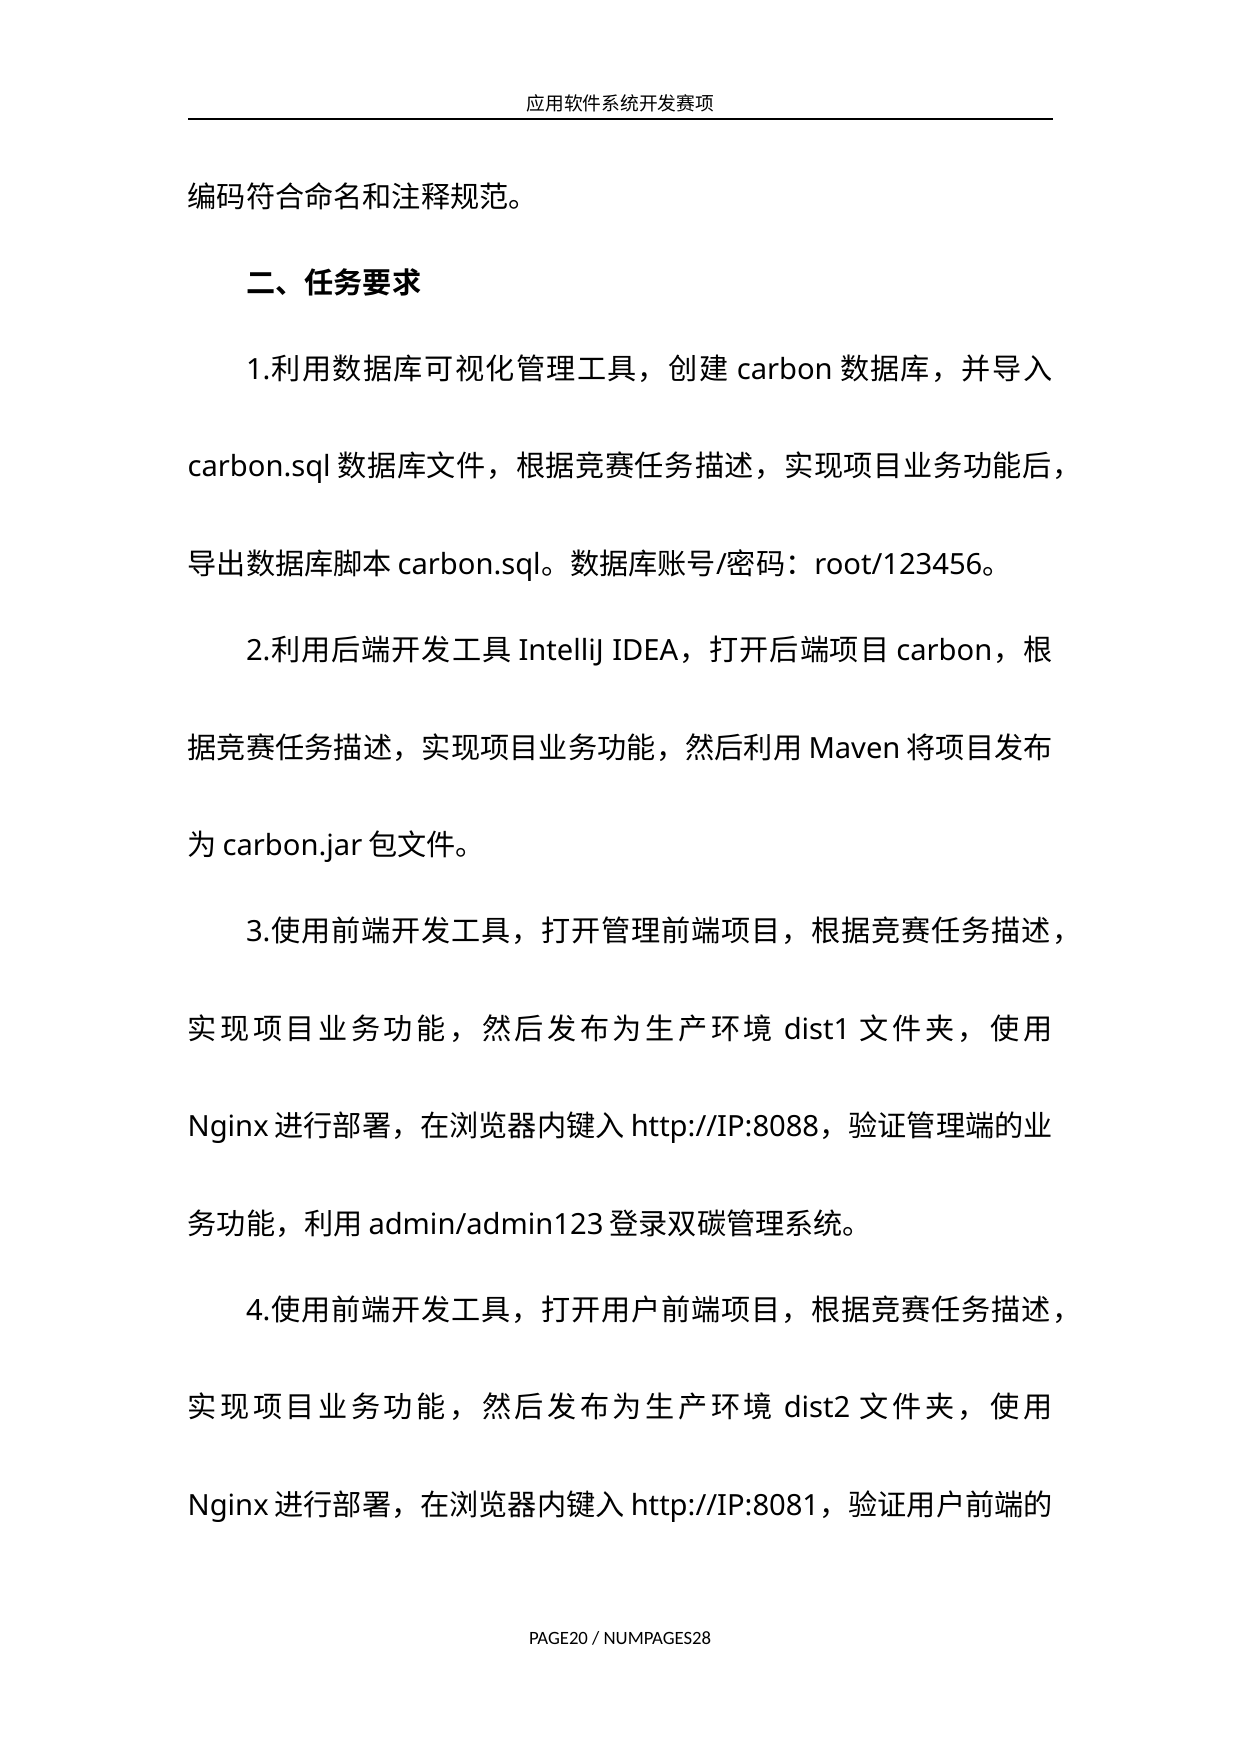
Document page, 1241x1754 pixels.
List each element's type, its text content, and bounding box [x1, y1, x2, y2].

text 2.利用后端开发工具IntelliJ IDEA，打开后端项目carbon，根据竞赛任务描述，实现项目业务功能，然后利用Maven将项目发布为carbon.jar包文件。 [187, 615, 1053, 875]
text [187, 162, 1053, 227]
text 3.使用前端开发工具，打开管理前端项目，根据竞赛任务描述，实现项目业务功能，然后发布为生产环境dist1文件夹，使用Nginx进行部署，在浏览器内键入http://IP:8088，验证管理端的业务功能，利用admin/admin123登录双碳管理系统。 [187, 897, 1053, 1254]
text 二、任务要求 [187, 248, 1053, 313]
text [187, 1275, 1053, 1535]
text 1.利用数据库可视化管理工具，创建carbon数据库，并导入carbon.sql数据库文件，根据竞赛任务描述，实现项目业务功能后，导出数据库脚本carbon.sql。数据库账号/密码：root/123456。 [187, 334, 1053, 594]
